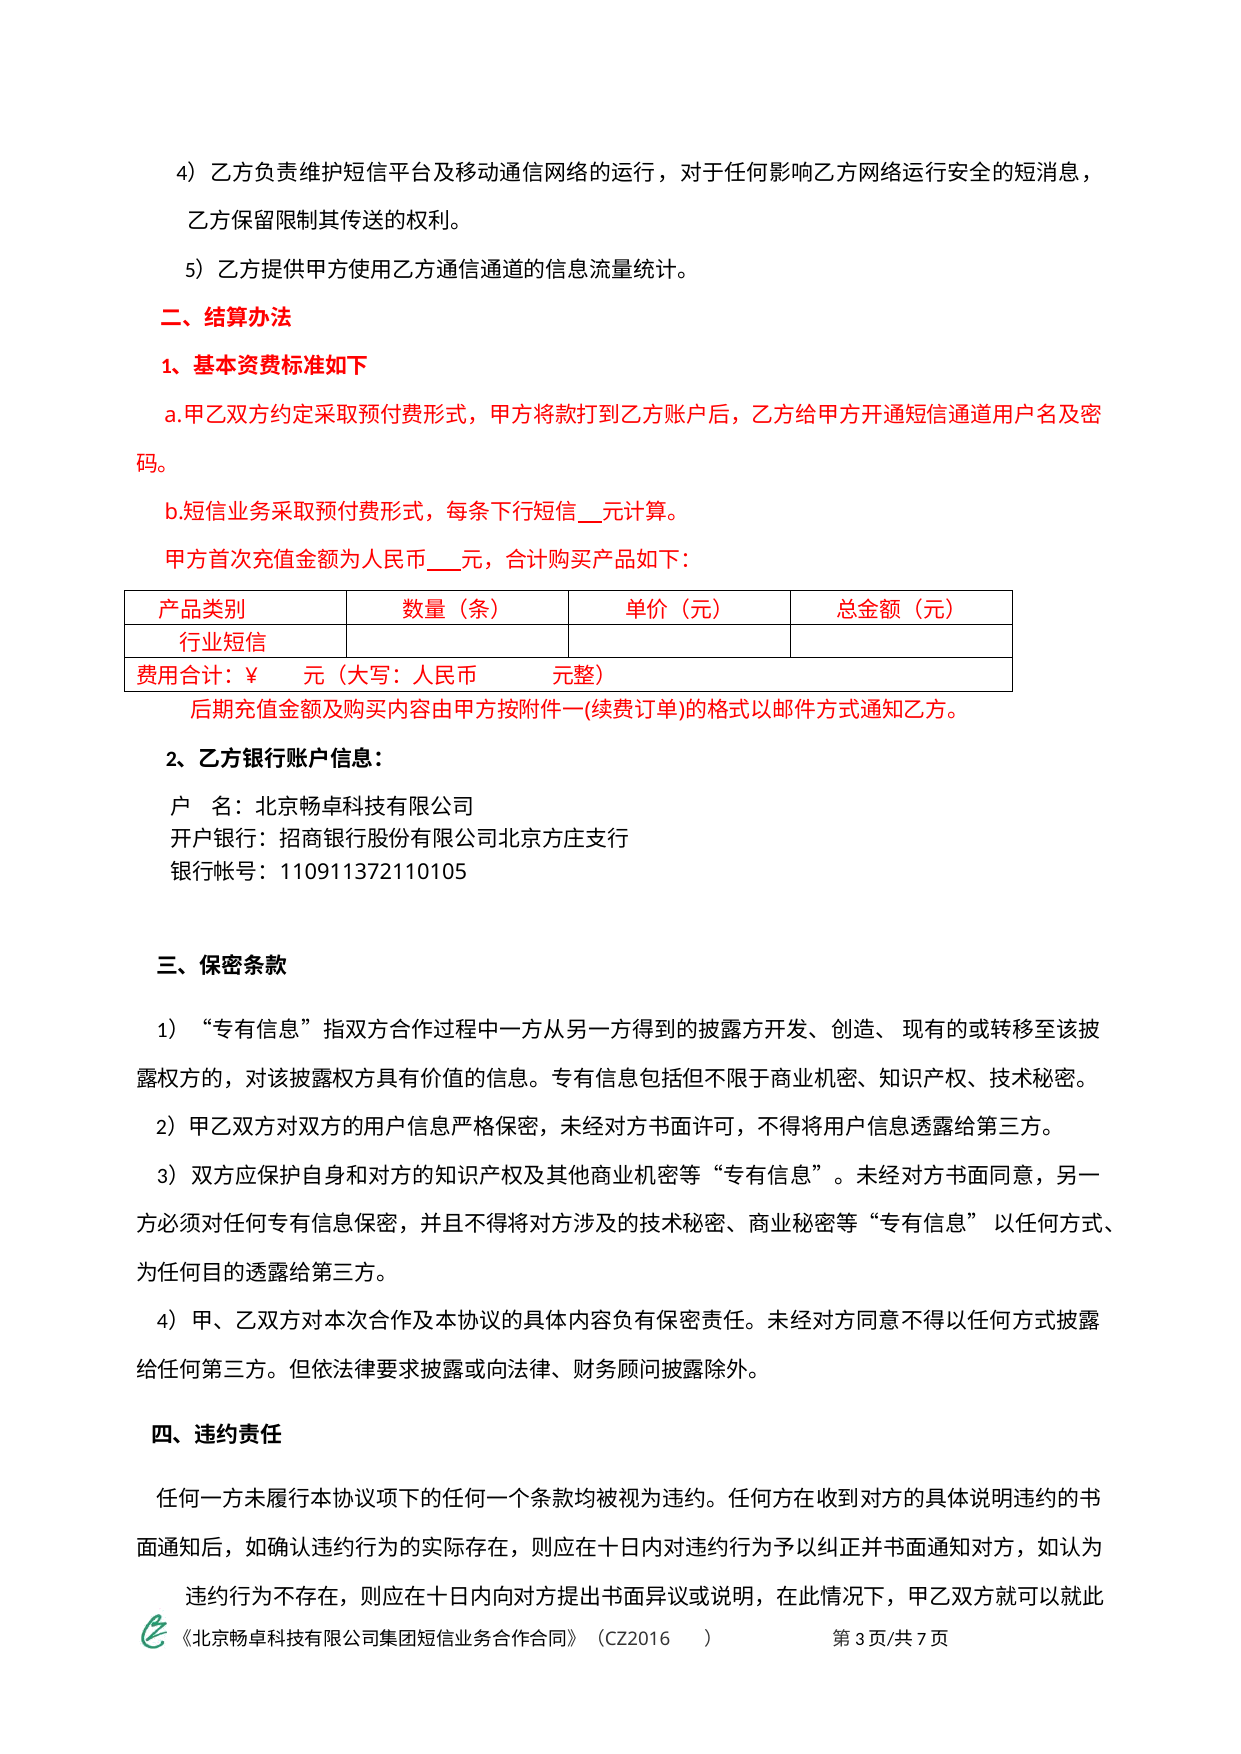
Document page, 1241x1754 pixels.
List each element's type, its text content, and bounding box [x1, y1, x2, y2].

picture [132, 1608, 167, 1649]
text 四、违约责任 [136, 1416, 1104, 1449]
table_cell [791, 625, 1012, 657]
table_cell 行业短信 [125, 625, 346, 657]
text 二、结算办法 [136, 300, 1104, 332]
table_header 总金额（元） [791, 591, 1012, 624]
text a.甲乙双方约定采取预付费形式，甲方将款打到乙方账户后，乙方给甲方开通短信通道用户名及密码。 [136, 396, 1104, 478]
text 5）乙方提供甲方使用乙方通信通道的信息流量统计。 [179, 251, 1104, 284]
text 三、保密条款 [136, 947, 1104, 980]
text 后期充值金额及购买内容由甲方按附件一(续费订单)的格式以邮件方式通知乙方。 [136, 692, 1104, 724]
text 3）双方应保护自身和对方的知识产权及其他商业机密等“专有信息”。未经对方书面同意，另一方必须对任何专有信息保密，并且不得将对方涉及的技术秘密、商业秘密等“专有信息” 以任何方式、为任何目的透露给第三方。 [136, 1157, 1104, 1287]
text 2）甲乙双方对双方的用户信息严格保密，未经对方书面许可，不得将用户信息透露给第三方。 [136, 1109, 1104, 1141]
table_header 产品类别 [125, 591, 346, 624]
table_header 数量（条） [347, 591, 568, 624]
text 2、乙方银行账户信息： [136, 740, 1104, 773]
text 1）“专有信息”指双方合作过程中一方从另一方得到的披露方开发、创造、 现有的或转移至该披露权方的，对该披露权方具有价值的信息。专有信息包括但不限于商业机密、知识产权、技术秘密。 [136, 1012, 1104, 1093]
text 户 名：北京畅卓科技有限公司 开户银行：招商银行股份有限公司北京方庄支行 [136, 788, 1104, 853]
text 1、基本资费标准如下 [136, 348, 1104, 381]
text 4）甲、乙双方对本次合作及本协议的具体内容负有保密责任。未经对方同意不得以任何方式披露给任何第三方。但依法律要求披露或向法律、财务顾问披露除外。 [136, 1303, 1104, 1384]
table_cell [347, 625, 568, 657]
text b.短信业务采取预付费形式，每条下行短信 元计算。 [136, 493, 1104, 526]
text 4）乙方负责维护短信平台及移动通信网络的运行，对于任何影响乙方网络运行安全的短消息，乙方保留限制其传送的权利。 [165, 154, 1104, 236]
text 甲方首次充值金额为人民币 元，合计购买产品如下： [136, 542, 1104, 574]
table_cell 费用合计：¥ 元（大写：人民币 元整） [125, 658, 1012, 691]
text 银行帐号：110911372110105 [136, 853, 1104, 886]
table_header 单价（元） [569, 591, 790, 624]
table_cell [569, 625, 790, 657]
